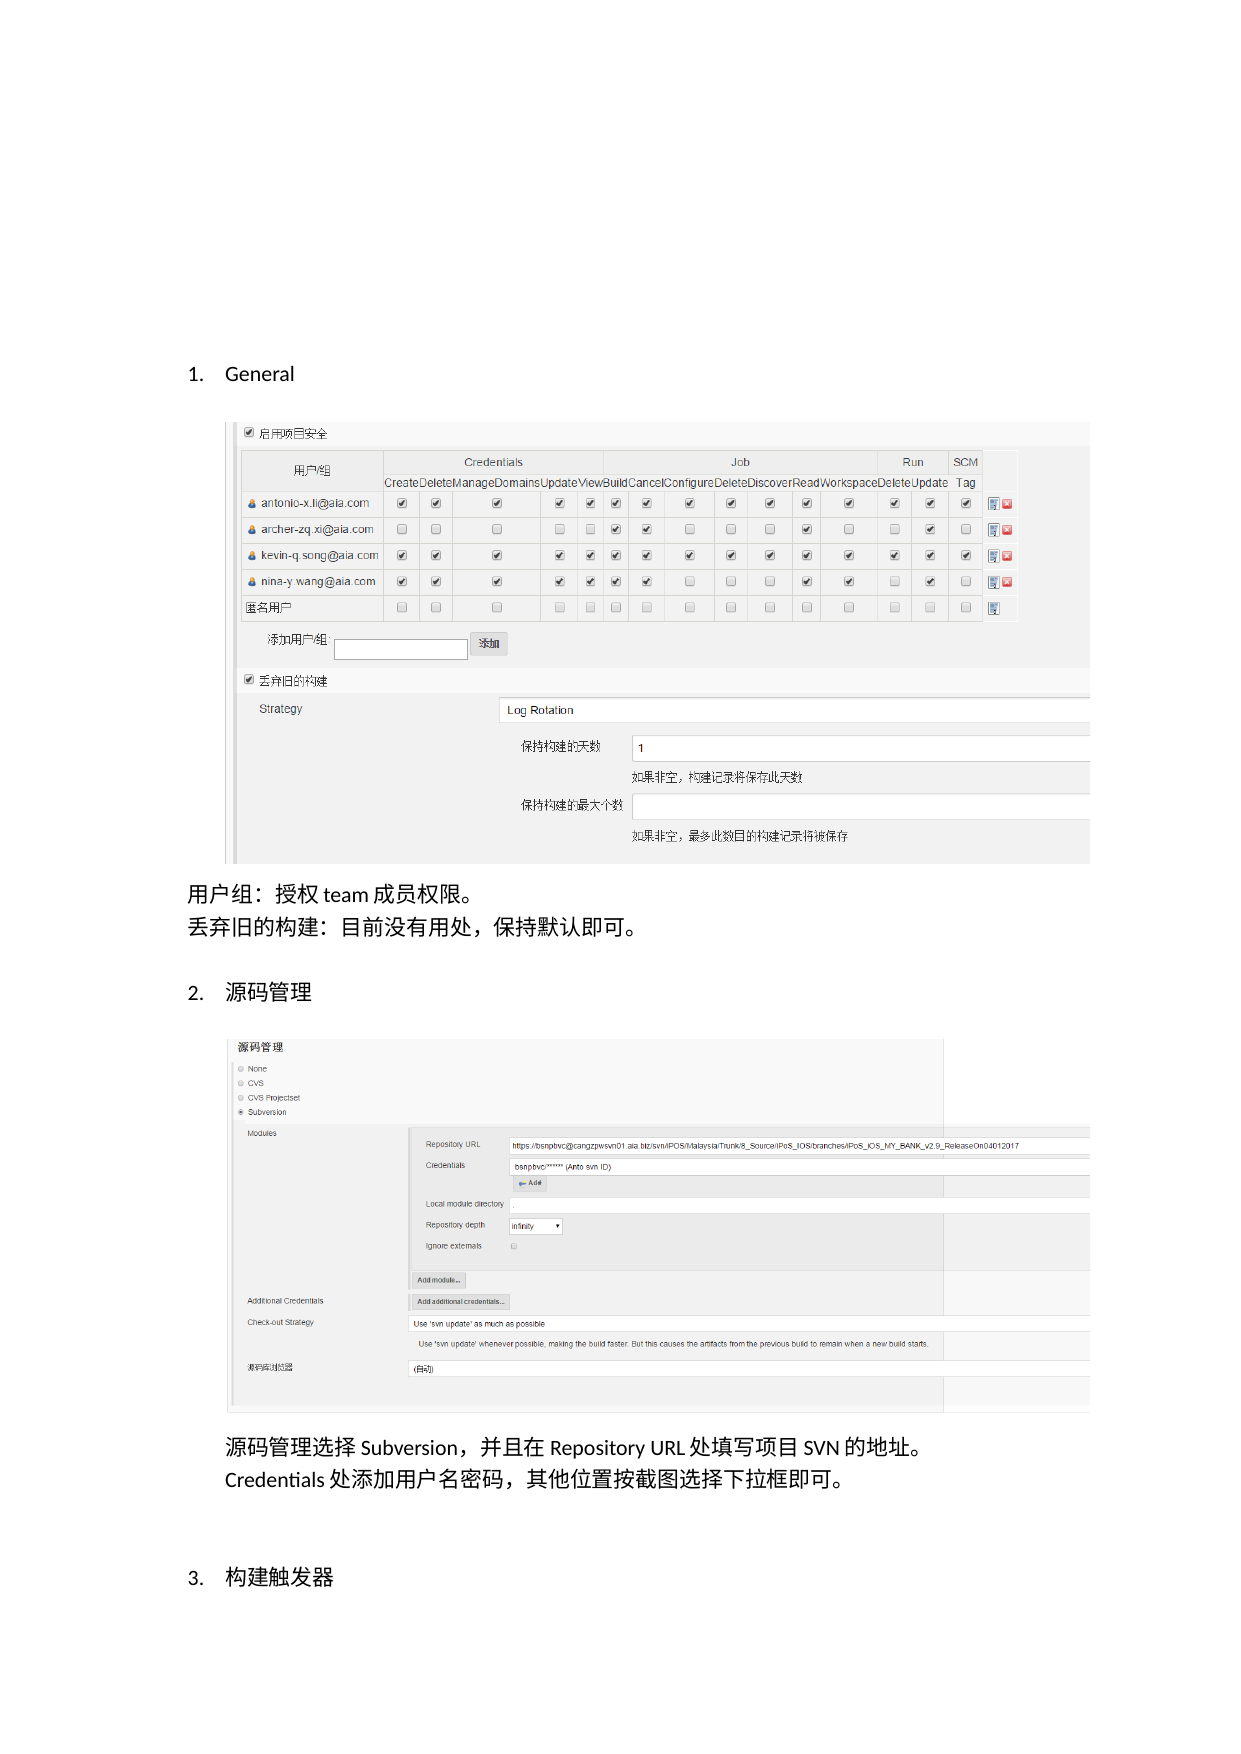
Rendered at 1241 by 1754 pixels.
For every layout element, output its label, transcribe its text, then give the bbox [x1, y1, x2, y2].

list 构建触发器 [187, 1559, 1053, 1592]
text 用户组：授权team成员权限。 [187, 877, 1053, 909]
text 丢弃旧的构建：目前没有用处，保持默认即可。 [187, 909, 1053, 942]
list 源码管理 [187, 974, 1053, 1007]
list Credentials处添加用户名密码，其他位置按截图选择下拉框即可。 [225, 1462, 1053, 1494]
picture [225, 1039, 1091, 1413]
list 源码管理选择Subversion，并且在Repository URL处填写项目SVN的地址。 [225, 1429, 1053, 1462]
picture [225, 422, 1091, 864]
list General [187, 357, 1053, 389]
